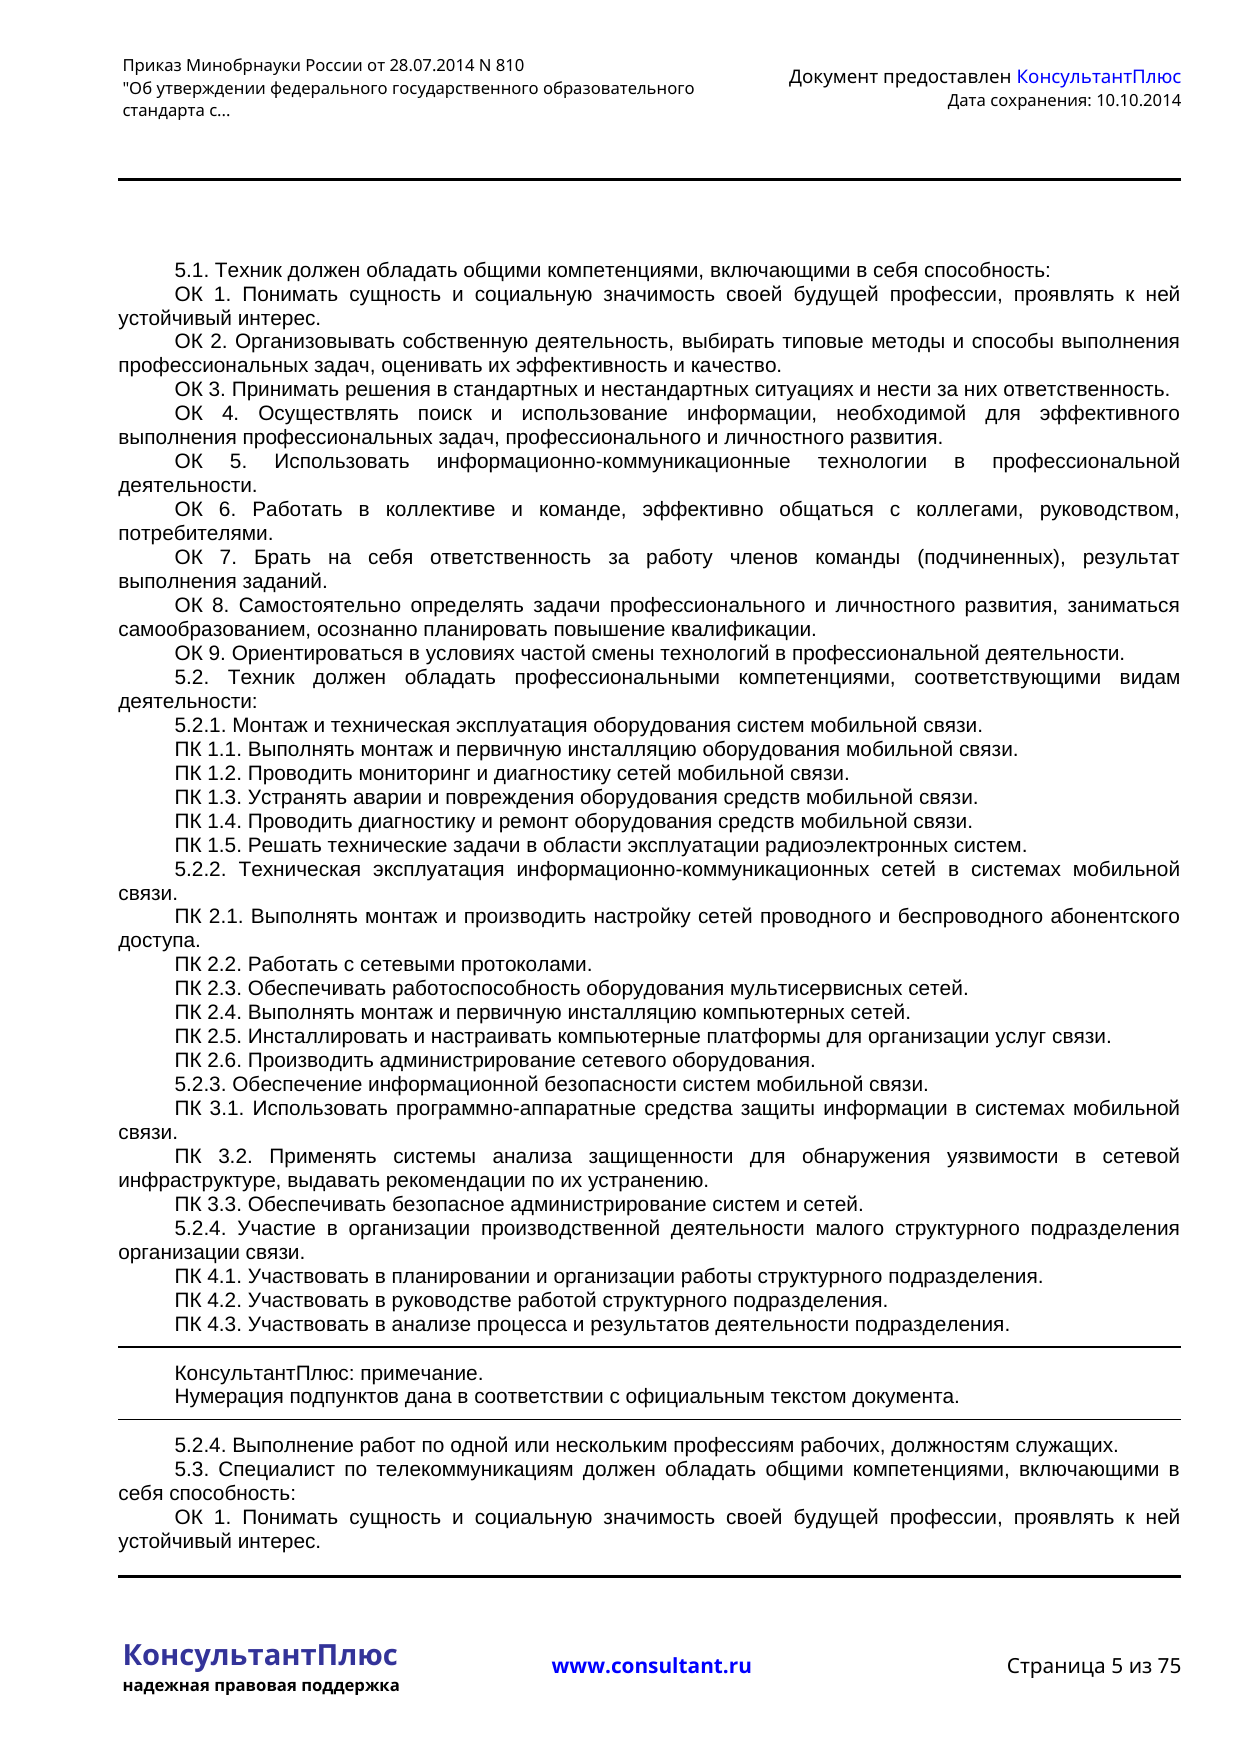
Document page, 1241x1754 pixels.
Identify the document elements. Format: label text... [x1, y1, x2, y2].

text ПК 2.2. Работать с сетевыми протоколами. [118, 952, 1181, 976]
text 5.1. Техник должен обладать общими компетенциями, включающими в себя способность: [118, 257, 1181, 281]
text 5.2.3. Обеспечение информационной безопасности систем мобильной связи. [118, 1072, 1181, 1096]
text 5.2.1. Монтаж и техническая эксплуатация оборудования систем мобильной связи. [118, 713, 1181, 737]
text ПК 4.1. Участвовать в планировании и организации работы структурного подразделения. [118, 1264, 1181, 1288]
text ПК 1.2. Проводить мониторинг и диагностику сетей мобильной связи. [118, 761, 1181, 784]
text ПК 1.1. Выполнять монтаж и первичную инсталляцию оборудования мобильной связи. [118, 737, 1181, 761]
text ПК 1.4. Проводить диагностику и ремонт оборудования средств мобильной связи. [118, 808, 1181, 832]
text ОК 6. Работать в коллективе и команде, эффективно общаться с коллегами, руководством, потребителями. [118, 497, 1181, 545]
text ОК 2. Организовывать собственную деятельность, выбирать типовые методы и способы выполнения профессиональных задач, оценивать их эффективность и качество. [118, 329, 1181, 377]
text ОК 8. Самостоятельно определять задачи профессионального и личностного развития, заниматься самообразованием, осознанно планировать повышение квалификации. [118, 593, 1181, 641]
text ПК 2.1. Выполнять монтаж и производить настройку сетей проводного и беспроводного абонентского доступа. [118, 904, 1181, 952]
text ПК 4.3. Участвовать в анализе процесса и результатов деятельности подразделения. [118, 1312, 1181, 1336]
text ПК 1.5. Решать технические задачи в области эксплуатации радиоэлектронных систем. [118, 832, 1181, 856]
text ОК 9. Ориентироваться в условиях частой смены технологий в профессиональной деятельности. [118, 641, 1181, 665]
text ПК 2.5. Инсталлировать и настраивать компьютерные платформы для организации услуг связи. [118, 1024, 1181, 1048]
text КонсультантПлюс: примечание. [118, 1360, 1181, 1384]
text ПК 1.3. Устранять аварии и повреждения оборудования средств мобильной связи. [118, 784, 1181, 808]
text 5.2.4. Участие в организации производственной деятельности малого структурного подразделения организации связи. [118, 1216, 1181, 1264]
text ОК 1. Понимать сущность и социальную значимость своей будущей профессии, проявлять к ней устойчивый интерес. [118, 1505, 1181, 1553]
text ПК 4.2. Участвовать в руководстве работой структурного подразделения. [118, 1288, 1181, 1312]
text ОК 5. Использовать информационно-коммуникационные технологии в профессиональной деятельности. [118, 449, 1181, 497]
text ОК 4. Осуществлять поиск и использование информации, необходимой для эффективного выполнения профессиональных задач, профессионального и личностного развития. [118, 401, 1181, 449]
text 5.3. Специалист по телекоммуникациям должен обладать общими компетенциями, включающими в себя способность: [118, 1457, 1181, 1505]
text ПК 2.3. Обеспечивать работоспособность оборудования мультисервисных сетей. [118, 976, 1181, 1000]
text ОК 7. Брать на себя ответственность за работу членов команды (подчиненных), результат выполнения заданий. [118, 545, 1181, 593]
text ПК 3.3. Обеспечивать безопасное администрирование систем и сетей. [118, 1192, 1181, 1216]
text ПК 2.6. Производить администрирование сетевого оборудования. [118, 1048, 1181, 1072]
text ПК 3.2. Применять системы анализа защищенности для обнаружения уязвимости в сетевой инфраструктуре, выдавать рекомендации по их устранению. [118, 1144, 1181, 1192]
text ПК 2.4. Выполнять монтаж и первичную инсталляцию компьютерных сетей. [118, 1000, 1181, 1024]
text 5.2.4. Выполнение работ по одной или нескольким профессиям рабочих, должностям служащих. [118, 1433, 1181, 1457]
text ПК 3.1. Использовать программно-аппаратные средства защиты информации в системах мобильной связи. [118, 1096, 1181, 1144]
text 5.2. Техник должен обладать профессиональными компетенциями, соответствующими видам деятельности: [118, 665, 1181, 713]
text ОК 3. Принимать решения в стандартных и нестандартных ситуациях и нести за них ответственность. [118, 377, 1181, 401]
text ОК 1. Понимать сущность и социальную значимость своей будущей профессии, проявлять к ней устойчивый интерес. [118, 281, 1181, 329]
text Нумерация подпунктов дана в соответствии с официальным текстом документа. [118, 1384, 1181, 1408]
text 5.2.2. Техническая эксплуатация информационно-коммуникационных сетей в системах мобильной связи. [118, 856, 1181, 904]
